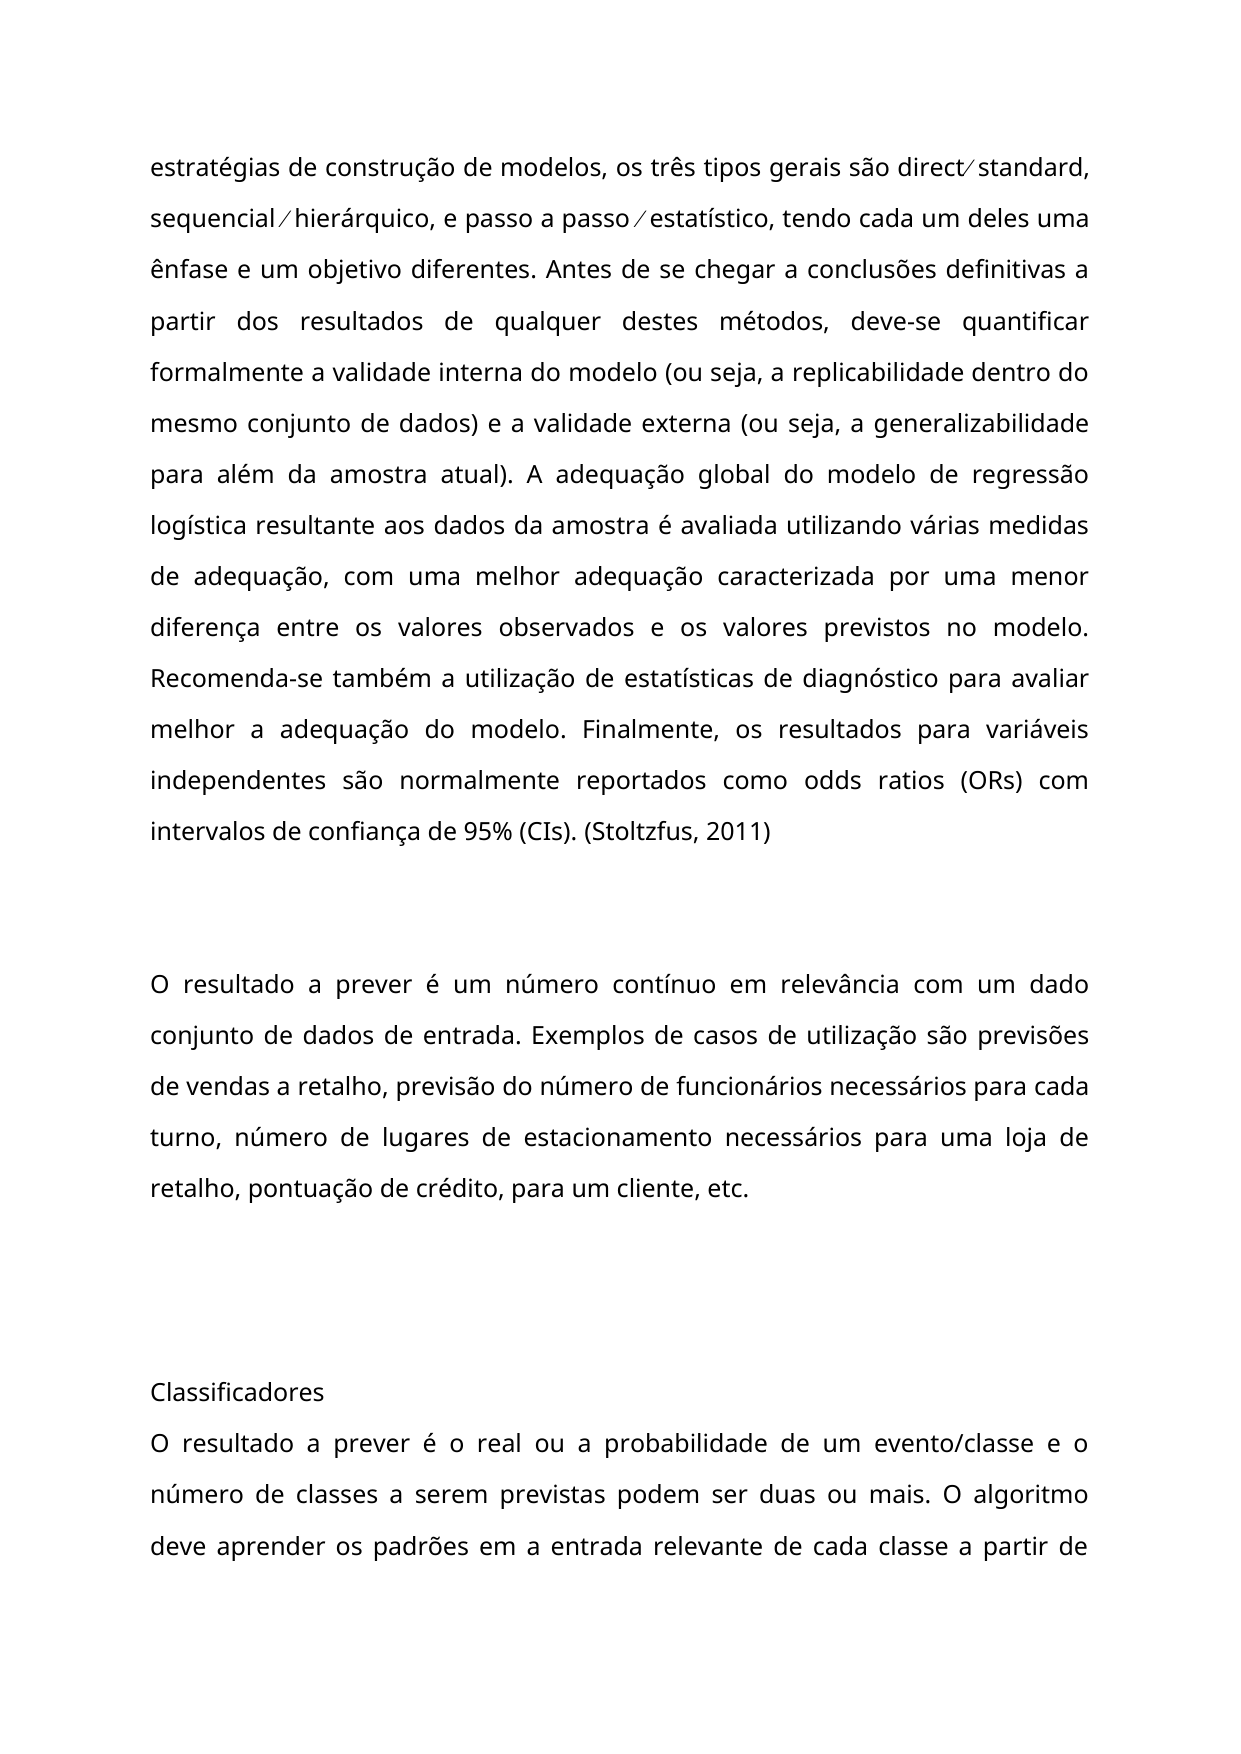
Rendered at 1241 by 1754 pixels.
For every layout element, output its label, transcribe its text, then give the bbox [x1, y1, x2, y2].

text Classificadores [150, 1375, 1090, 1409]
text O resultado a prever é um número contínuo em relevância com um dado conjunto de dados de entrada. Exemplos de casos de utilização são previsões de vendas a retalho, previsão do número de funcionários necessários para cada turno, número de lugares de estacionamento necessários para uma loja de retalho, pontuação de crédito, para um cliente, etc. [150, 967, 1090, 1205]
